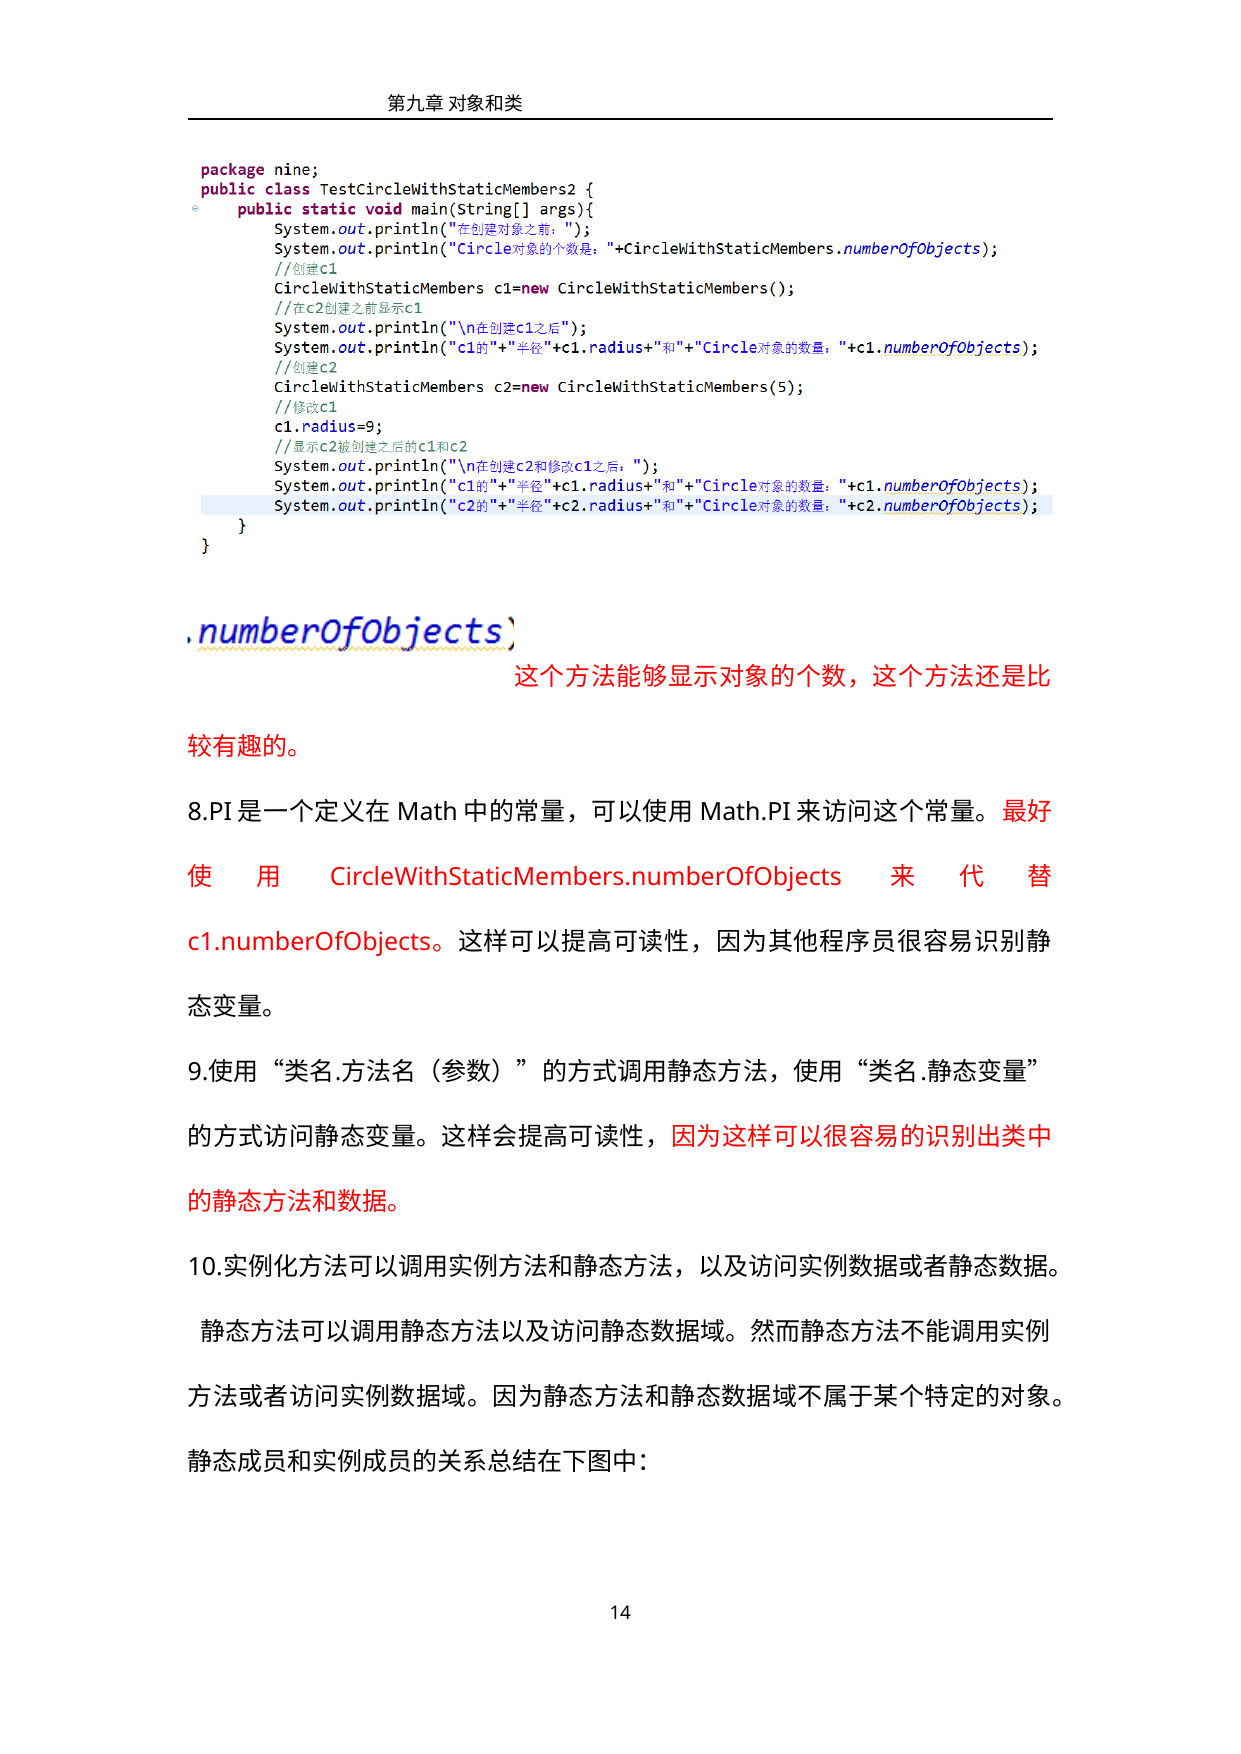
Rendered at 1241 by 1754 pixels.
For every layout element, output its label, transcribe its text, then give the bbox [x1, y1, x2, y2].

text 这个方法能够显示对象的个数，这个方法还是比较有趣的。 [187, 582, 1053, 777]
text 8.PI是一个定义在Math中的常量，可以使用Math.PI来访问这个常量。最好使用CircleWithStaticMembers.numberOfObjects来代替c1.numberOfObjects。这样可以提高可读性，因为其他程序员很容易识别静态变量。 [187, 777, 1053, 1037]
text 9.使用“类名.方法名（参数）”的方式调用静态方法，使用“类名.静态变量”的方式访问静态变量。这样会提高可读性，因为这样可以很容易的识别出类中的静态方法和数据。 [187, 1037, 1053, 1232]
text 静态方法可以调用静态方法以及访问静态数据域。然而静态方法不能调用实例方法或者访问实例数据域。因为静态方法和静态数据域不属于某个特定的对象。静态成员和实例成员的关系总结在下图中： [187, 1297, 1053, 1492]
picture [187, 159, 1053, 567]
text 10.实例化方法可以调用实例方法和静态方法，以及访问实例数据或者静态数据。 [187, 1232, 1053, 1297]
picture [187, 582, 514, 686]
